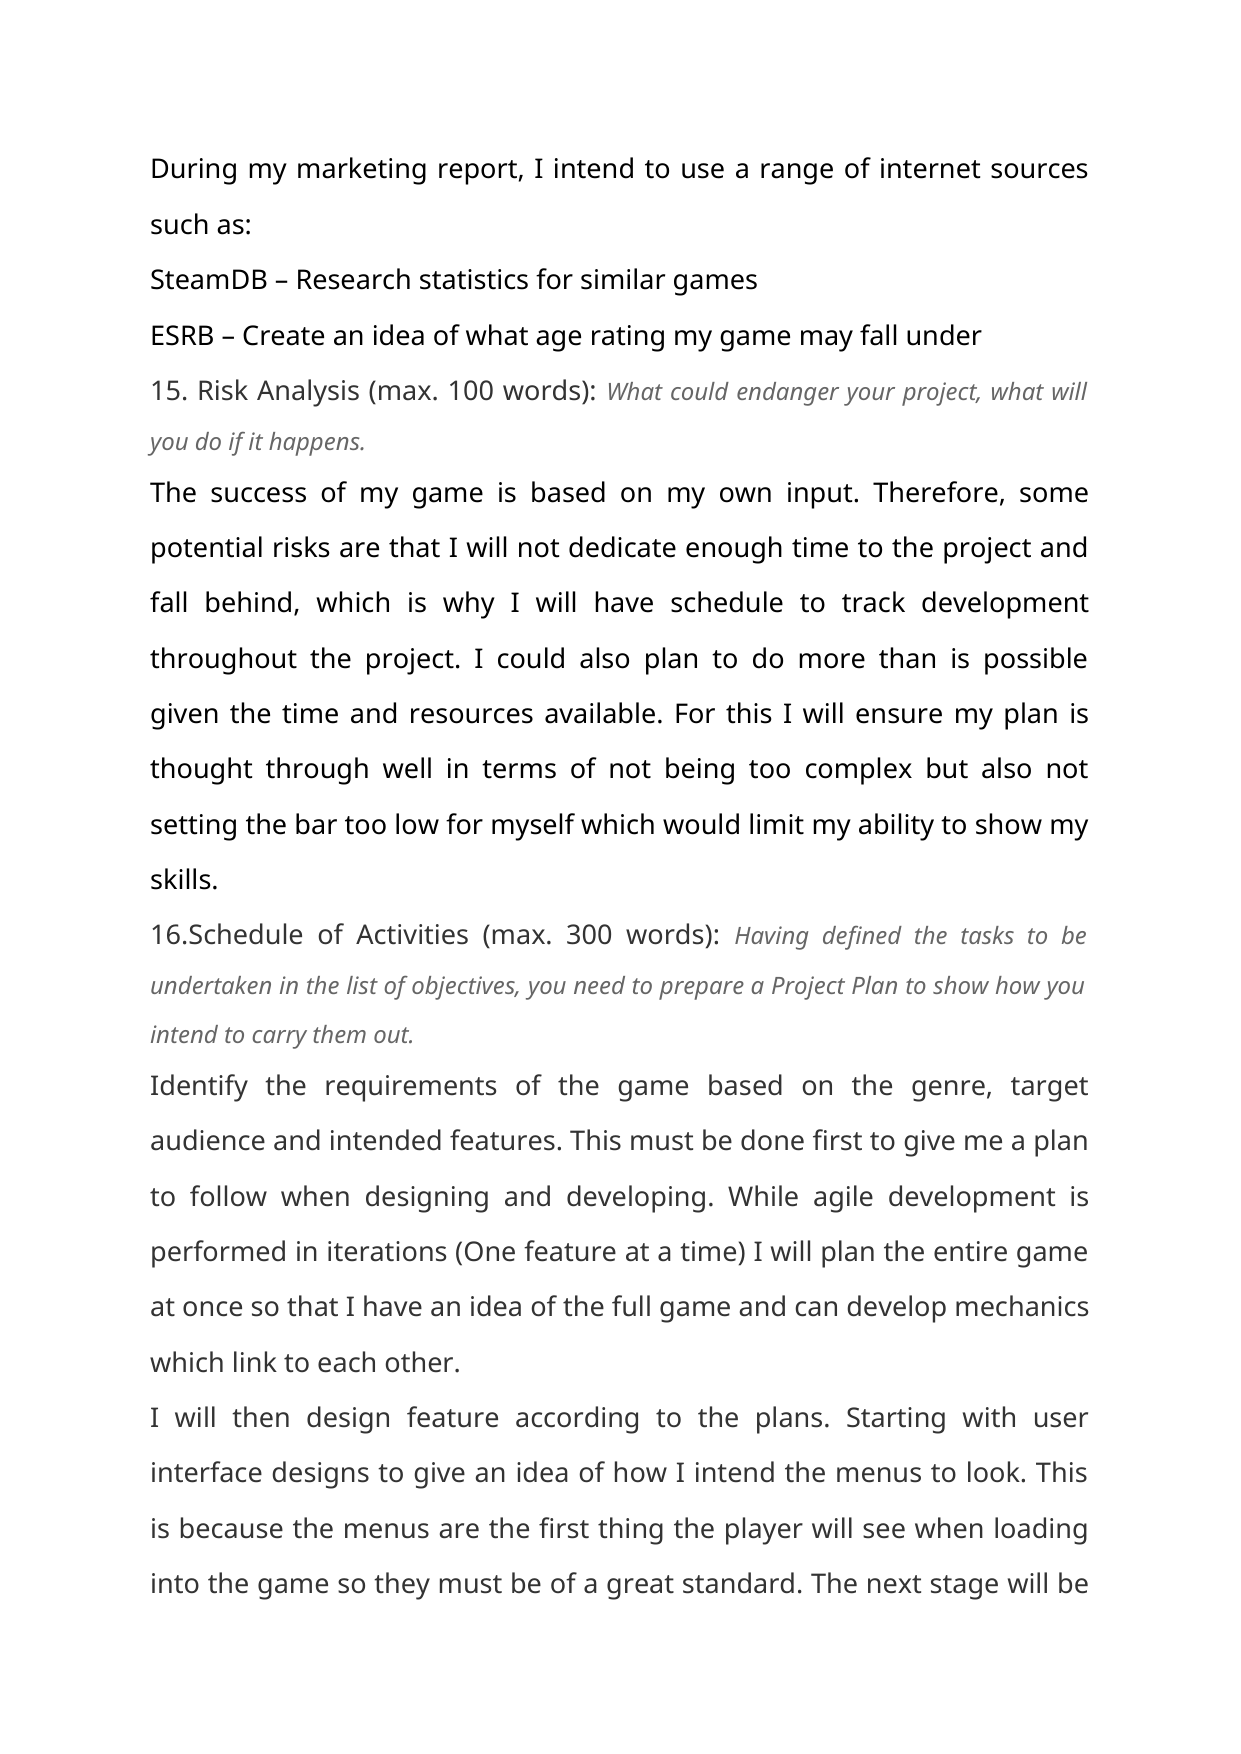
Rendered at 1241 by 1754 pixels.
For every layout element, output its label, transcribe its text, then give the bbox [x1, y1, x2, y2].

text SteamDB – Research statistics for similar games [150, 261, 1090, 297]
text 15. Risk Analysis (max. 100 words): What could endanger your project, what will you do if it happens. [150, 371, 1090, 457]
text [150, 1398, 1090, 1601]
text During my marketing report, I intend to use a range of internet sources such as: [150, 150, 1090, 242]
text The success of my game is based on my own input. Therefore, some potential risks are that I will not dedicate enough time to the project and fall behind, which is why I will have schedule to track development throughout the project. I could also plan to do more than is possible given the time and resources available. For this I will ensure my plan is thought through well in terms of not being too complex but also not setting the bar too low for myself which would limit my ability to show my skills. [150, 473, 1090, 897]
text 16.Schedule of Activities (max. 300 words): Having defined the tasks to be undertaken in the list of objectives, you need to prepare a Project Plan to show how you intend to carry them out. [150, 916, 1090, 1050]
text ESRB – Create an idea of what age rating my game may fall under [150, 316, 1090, 353]
text Identify the requirements of the game based on the genre, target audience and intended features. This must be done first to give me a plan to follow when designing and developing. While agile development is performed in iterations (One feature at a time) I will plan the entire game at once so that I have an idea of the full game and can develop mechanics which link to each other. [150, 1067, 1090, 1380]
